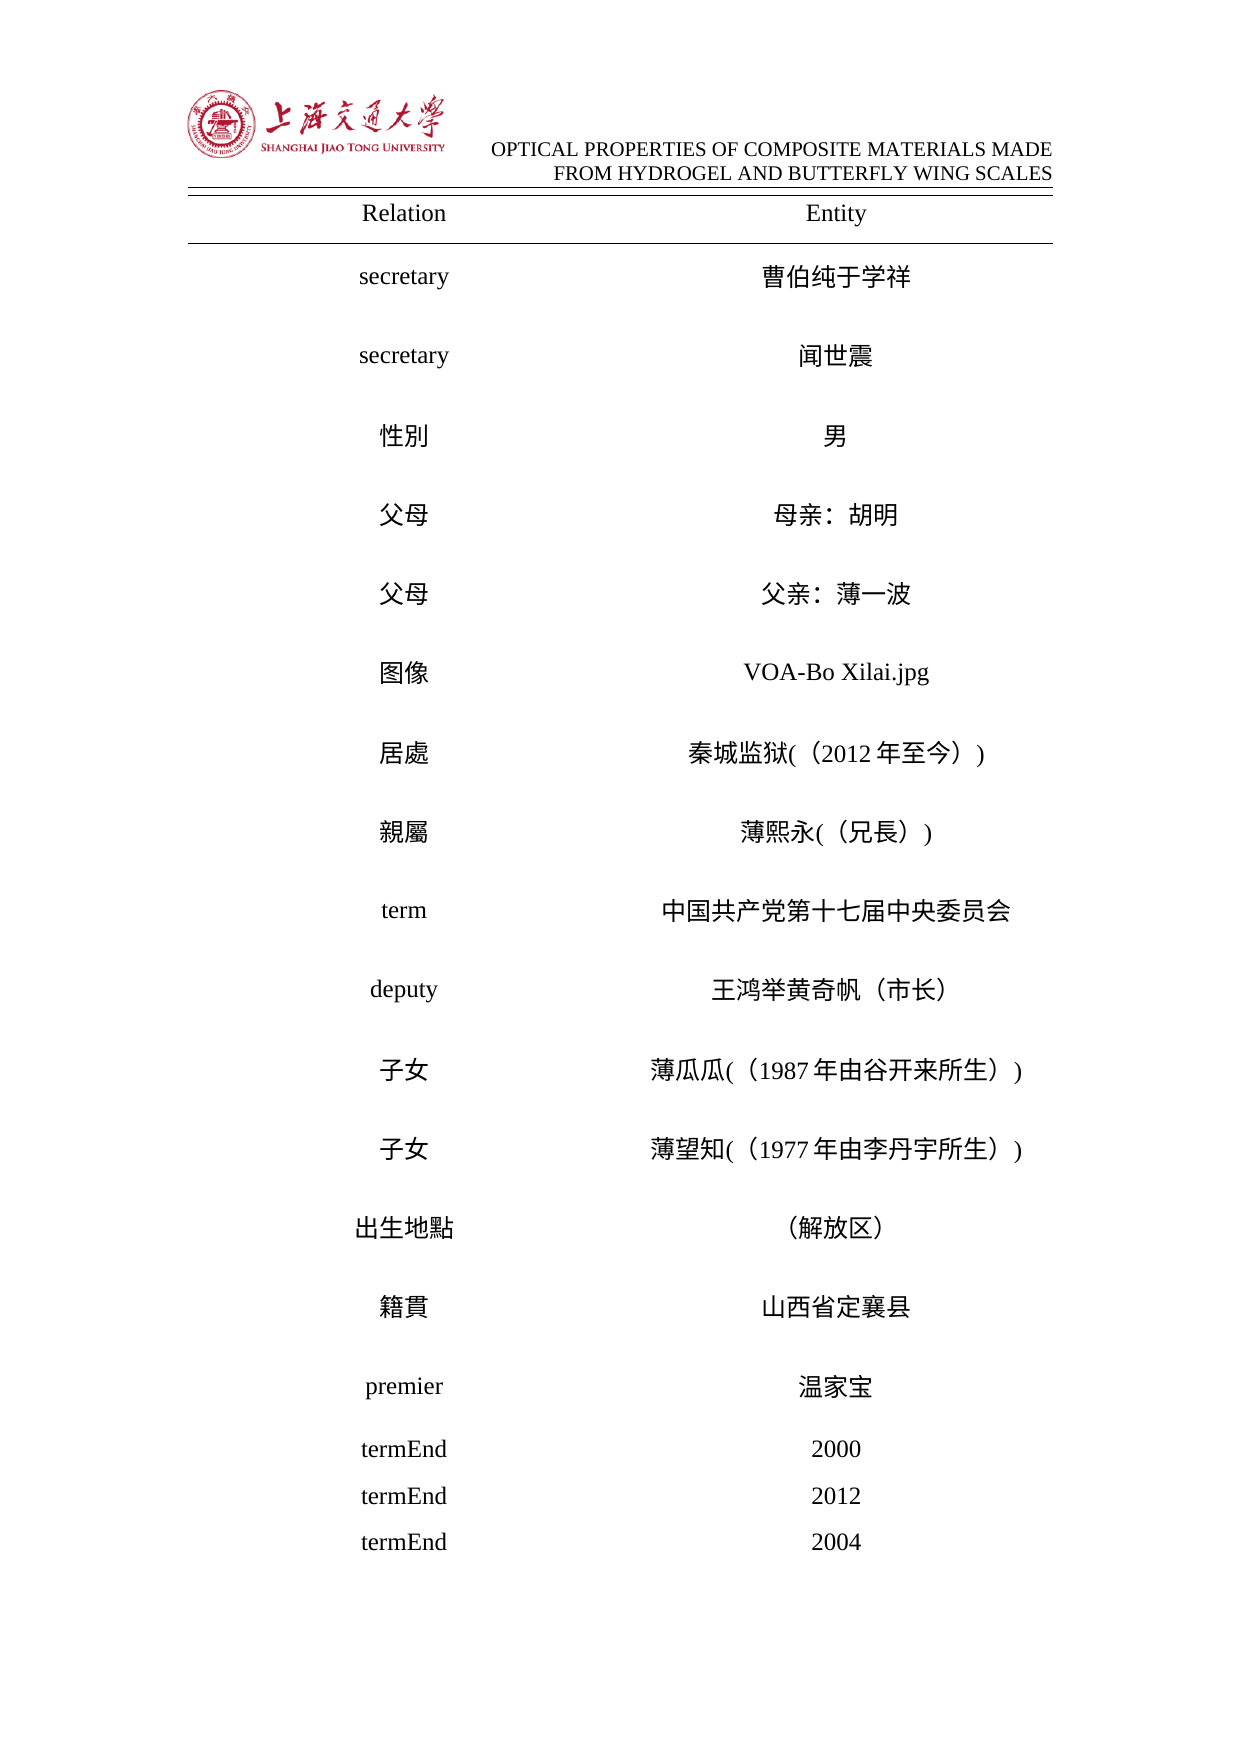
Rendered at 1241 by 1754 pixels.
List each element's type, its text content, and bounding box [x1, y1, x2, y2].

table_cell 山西省定襄县 [620, 1274, 1052, 1353]
table_cell 温家宝 [620, 1353, 1052, 1432]
table_cell 薄熙永(（兄長）) [620, 798, 1052, 877]
table_cell 2000 [620, 1432, 1052, 1479]
table_cell 男 [620, 402, 1052, 481]
table_cell 图像 [188, 639, 620, 719]
table_cell termEnd [188, 1432, 620, 1479]
table_cell termEnd [188, 1479, 620, 1526]
table_cell 王鸿举黄奇帆（市长） [620, 956, 1052, 1036]
table_cell 曹伯纯于学祥 [620, 244, 1052, 322]
table_cell 秦城监狱(（2012年至今）) [620, 719, 1052, 798]
table_cell secretary [188, 322, 620, 402]
table_cell 出生地點 [188, 1194, 620, 1273]
table_cell 薄瓜瓜(（1987年由谷开来所生）) [620, 1036, 1052, 1115]
table_cell 子女 [188, 1036, 620, 1115]
table_cell 父亲：薄一波 [620, 560, 1052, 639]
table_cell 薄望知(（1977年由李丹宇所生）) [620, 1115, 1052, 1194]
table_header Relation [188, 196, 620, 243]
table_cell secretary [188, 244, 620, 322]
table_cell 親屬 [188, 798, 620, 877]
table_cell （解放区） [620, 1194, 1052, 1273]
table_cell 2004 [620, 1526, 1052, 1572]
table_cell 闻世震 [620, 322, 1052, 402]
table_cell deputy [188, 956, 620, 1036]
table_cell VOA-Bo Xilai.jpg [620, 639, 1052, 719]
picture [187, 90, 445, 158]
table_header Entity [620, 196, 1052, 243]
table_cell 父母 [188, 560, 620, 639]
table_cell 性別 [188, 402, 620, 481]
table_cell 子女 [188, 1115, 620, 1194]
table_cell 2012 [620, 1479, 1052, 1526]
table_cell term [188, 877, 620, 956]
table_cell termEnd [188, 1526, 620, 1572]
table_cell 母亲：胡明 [620, 481, 1052, 560]
table_cell 父母 [188, 481, 620, 560]
table_cell 中国共产党第十七届中央委员会 [620, 877, 1052, 956]
table_cell premier [188, 1353, 620, 1432]
table_cell 籍貫 [188, 1274, 620, 1353]
table_cell 居處 [188, 719, 620, 798]
